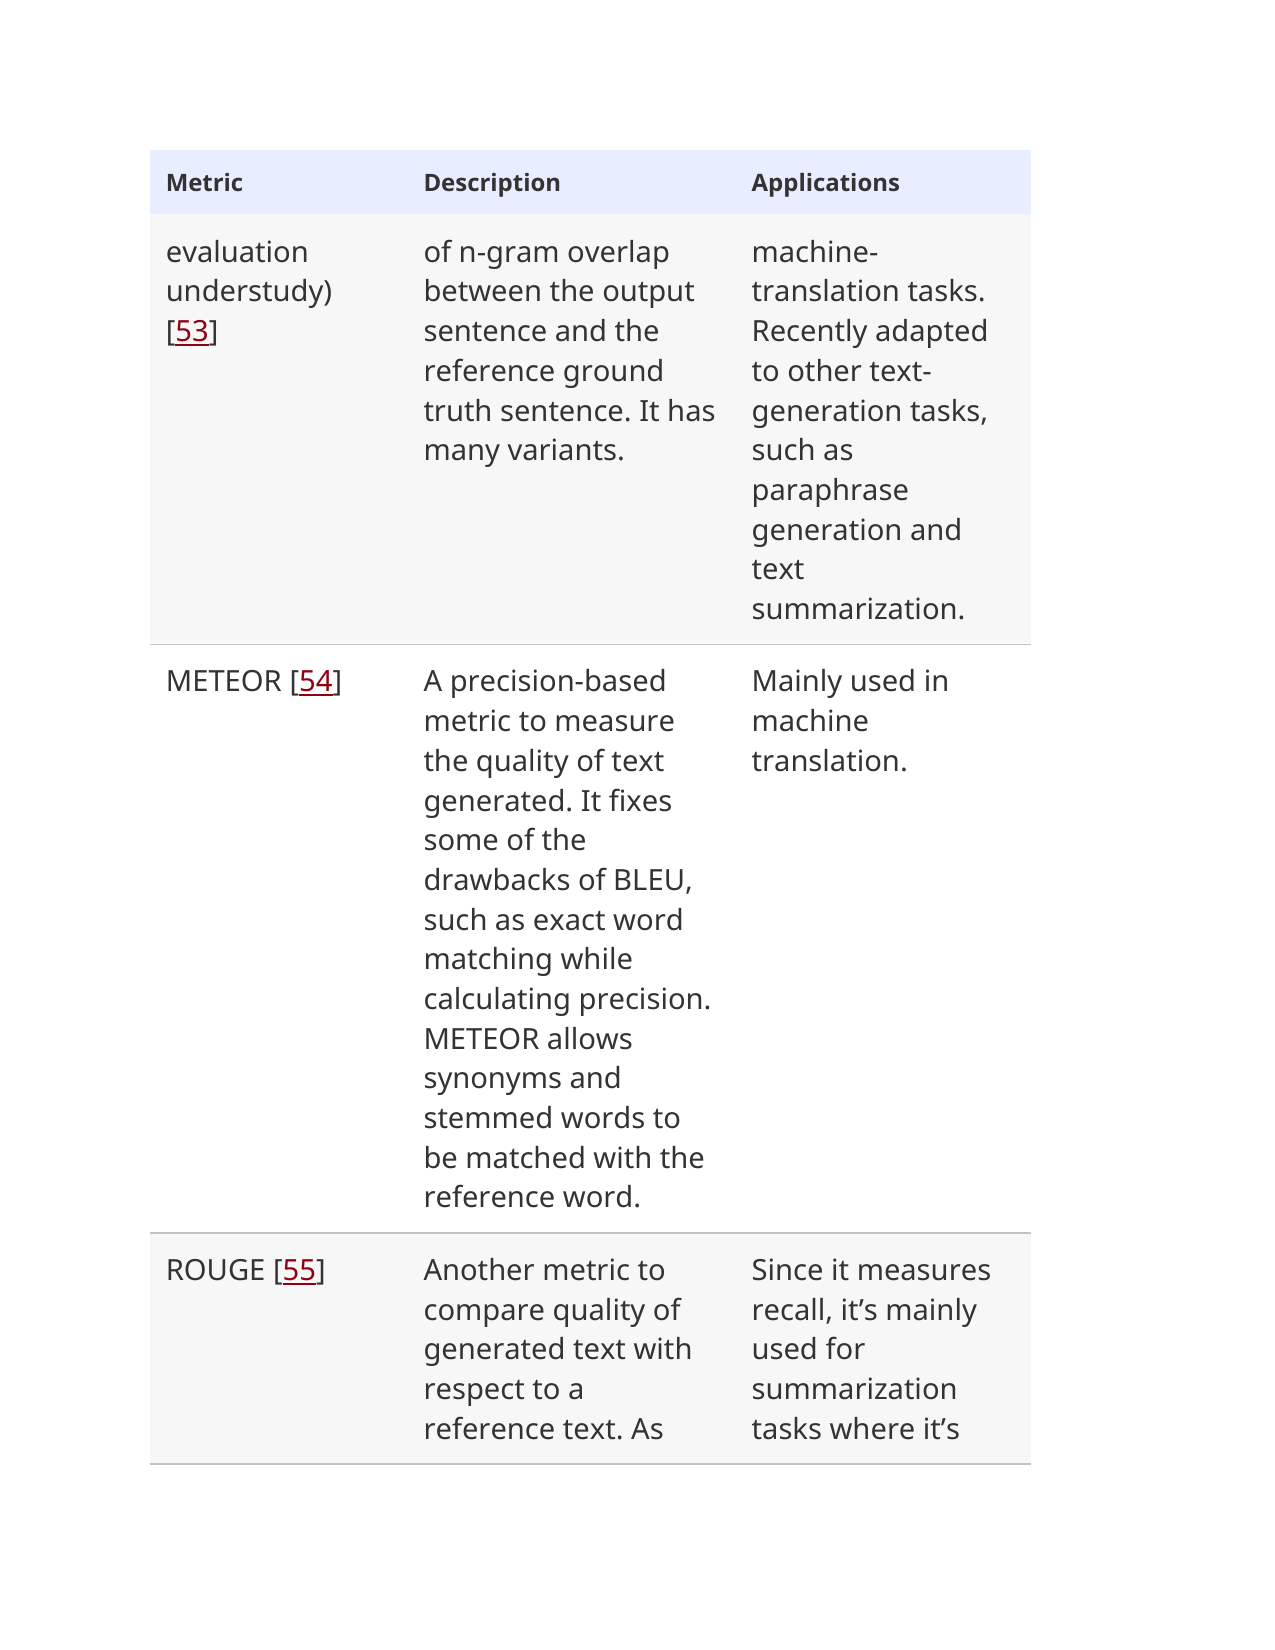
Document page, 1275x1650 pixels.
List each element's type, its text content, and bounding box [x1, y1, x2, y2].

table_header Description [408, 150, 736, 214]
table_header Metric [150, 150, 408, 214]
table_cell ROUGE [55] [150, 1234, 408, 1463]
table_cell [736, 214, 1031, 643]
table_cell METEOR [54] [150, 645, 408, 1232]
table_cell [736, 1234, 1031, 1463]
table_cell A precision-based metric to measure the quality of text generated. It fixes some of the drawbacks of BLEU, such as exact word matching while calculating precision. METEOR allows synonyms and stemmed words to be matched with the reference word. [408, 645, 736, 1232]
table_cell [408, 1234, 736, 1463]
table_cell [408, 214, 736, 643]
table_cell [150, 214, 408, 643]
table_header Applications [736, 150, 1031, 214]
table_cell Mainly used in machine translation. [736, 645, 1031, 1232]
